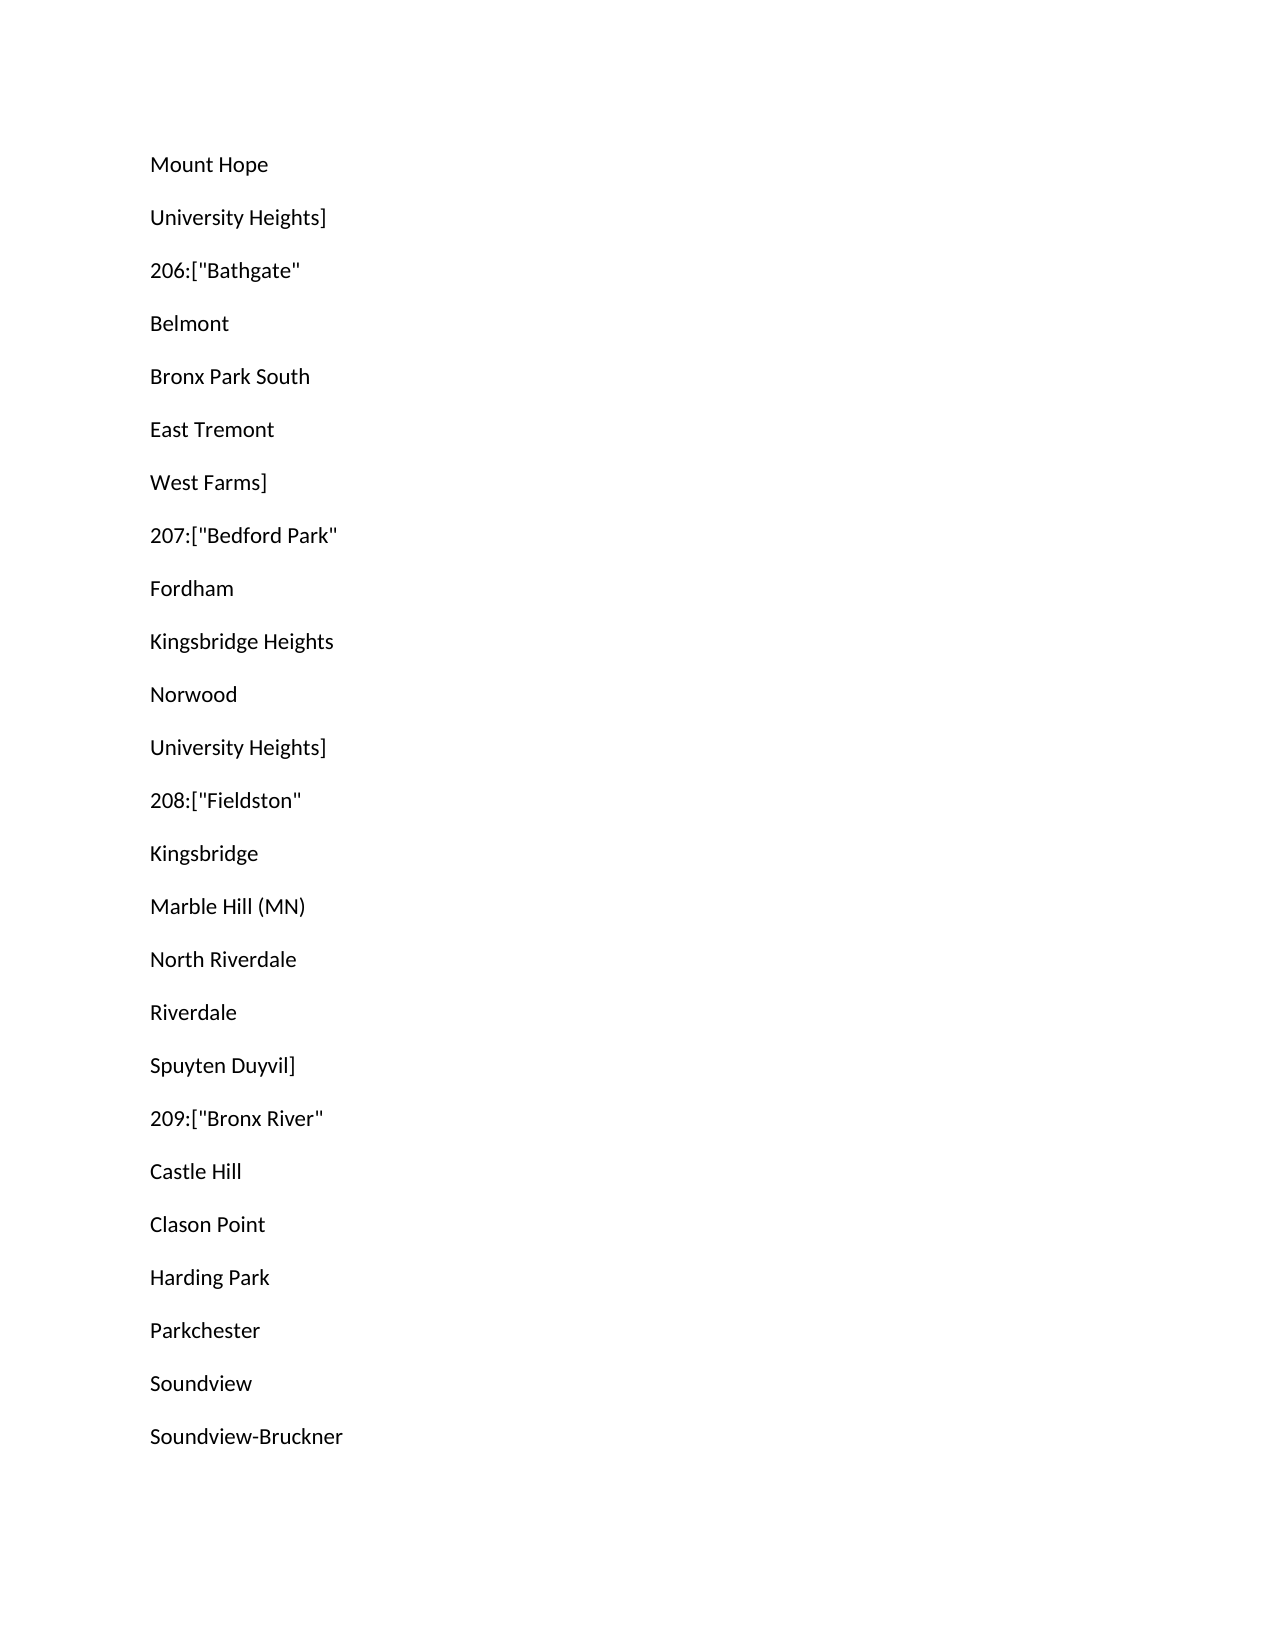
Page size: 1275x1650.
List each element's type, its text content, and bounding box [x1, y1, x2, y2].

text Spuyten Duyvil] [150, 1051, 1125, 1079]
text East Tremont [150, 415, 1125, 443]
text Fordham [150, 574, 1125, 602]
text 208:["Fieldston" [150, 786, 1125, 814]
text Soundview-Bruckner [150, 1422, 1125, 1451]
text West Farms] [150, 468, 1125, 496]
text 209:["Bronx River" [150, 1104, 1125, 1132]
text Belmont [150, 309, 1125, 337]
text Clason Point [150, 1210, 1125, 1238]
text North Riverdale [150, 945, 1125, 973]
text Kingsbridge [150, 839, 1125, 867]
text Bronx Park South [150, 362, 1125, 390]
text Riverdale [150, 998, 1125, 1026]
text 206:["Bathgate" [150, 256, 1125, 284]
text 207:["Bedford Park" [150, 521, 1125, 549]
text University Heights] [150, 733, 1125, 761]
text Norwood [150, 680, 1125, 708]
text Mount Hope [150, 150, 1125, 178]
text University Heights] [150, 203, 1125, 231]
text Castle Hill [150, 1157, 1125, 1185]
text Kingsbridge Heights [150, 627, 1125, 655]
text Harding Park [150, 1263, 1125, 1291]
text Parkchester [150, 1316, 1125, 1344]
text Marble Hill (MN) [150, 892, 1125, 920]
text Soundview [150, 1369, 1125, 1397]
